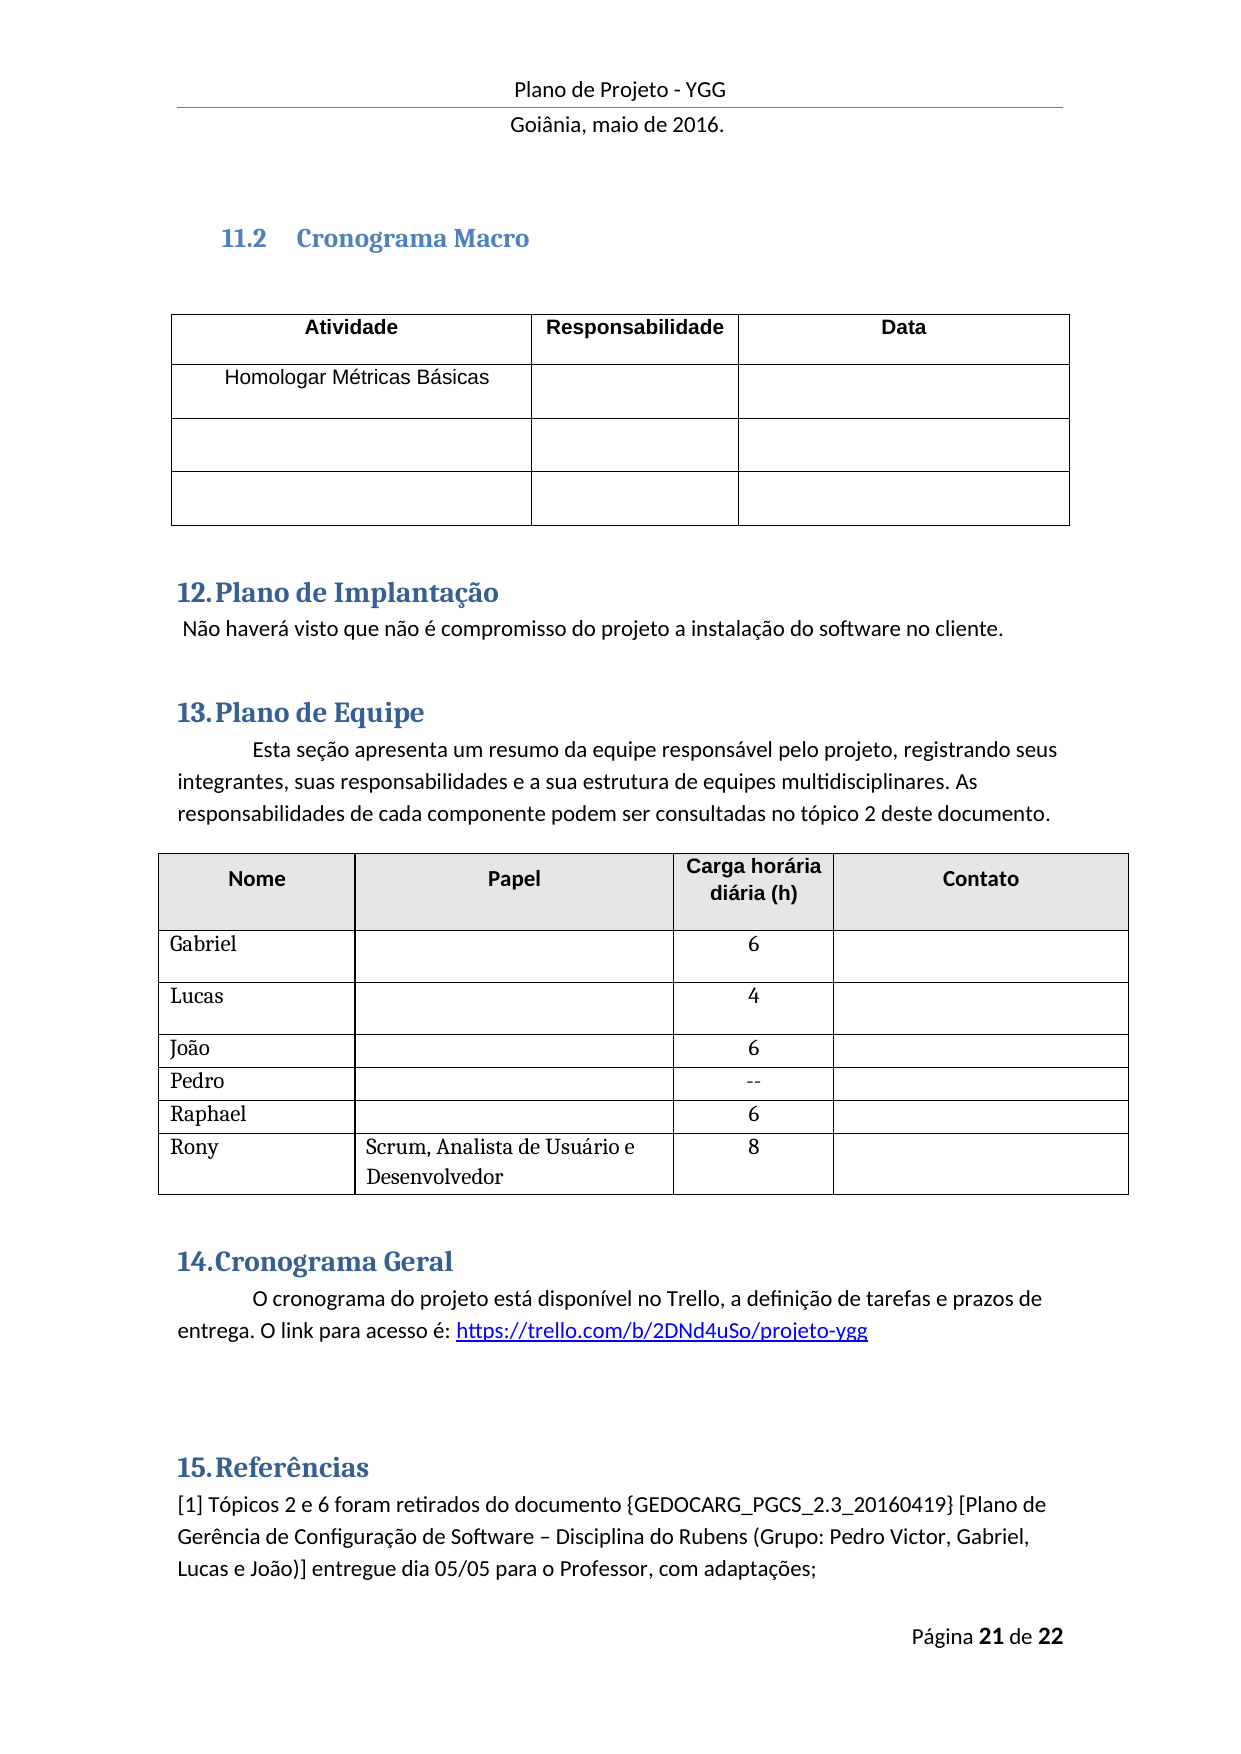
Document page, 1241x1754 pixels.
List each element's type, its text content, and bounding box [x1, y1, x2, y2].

table_cell [356, 1101, 673, 1133]
table_cell [834, 983, 1128, 1034]
table_cell 4 [674, 983, 833, 1034]
table_cell [834, 931, 1128, 982]
table_cell 6 [674, 931, 833, 982]
table_cell -- [674, 1068, 833, 1100]
table_cell [356, 931, 673, 982]
table_header Papel [356, 854, 673, 930]
table_cell Scrum, Analista de Usuário e Desenvolvedor [356, 1134, 673, 1194]
subtitle Cronograma Geral [177, 1245, 1063, 1279]
table_cell Lucas [159, 983, 354, 1034]
table_cell Gabriel [159, 931, 354, 982]
table_cell [172, 472, 531, 525]
table_header Carga horária diária (h) [674, 854, 833, 930]
table_cell [356, 983, 673, 1034]
table_cell Pedro [159, 1068, 354, 1100]
table_cell [739, 365, 1069, 417]
text O cronograma do projeto está disponível no Trello, a definição de tarefas e prazos de entrega. O link para acesso é: https://trello.com/b/2DNd4uSo/projeto-ygg [177, 1284, 1063, 1344]
table_header Nome [159, 854, 354, 930]
table_cell 6 [674, 1101, 833, 1133]
subtitle Plano de Implantação [177, 576, 1063, 609]
table_cell [834, 1101, 1128, 1133]
table_cell Rony [159, 1134, 354, 1194]
table_cell [834, 1134, 1128, 1194]
table_cell [532, 419, 738, 471]
table_header Data [739, 315, 1069, 364]
table_header Atividade [172, 315, 531, 364]
table_cell [834, 1035, 1128, 1067]
text Esta seção apresenta um resumo da equipe responsável pelo projeto, registrando seus integrantes, suas responsabilidades e a sua estrutura de equipes multidisciplinares. As responsabilidades de cada componente podem ser consultadas no tópico 2 deste documento. [177, 735, 1063, 828]
table_cell 6 [674, 1035, 833, 1067]
table_cell [532, 365, 738, 417]
table_header Contato [834, 854, 1128, 930]
table_cell [739, 472, 1069, 525]
table_cell 8 [674, 1134, 833, 1194]
table_cell [834, 1068, 1128, 1100]
text Não haverá visto que não é compromisso do projeto a instalação do software no cliente. [177, 614, 1063, 642]
table_header Responsabilidade [532, 315, 738, 364]
subtitle Plano de Equipe [177, 697, 1063, 730]
table_cell João [159, 1035, 354, 1067]
table_cell [356, 1068, 673, 1100]
subtitle Cronograma Macro [222, 223, 1063, 255]
table_cell [532, 472, 738, 525]
subtitle Referências [177, 1451, 1063, 1485]
table_cell [356, 1035, 673, 1067]
table_cell Raphael [159, 1101, 354, 1133]
table_cell [739, 419, 1069, 471]
text [1] Tópicos 2 e 6 foram retirados do documento {GEDOCARG_PGCS_2.3_20160419} [Plano de Gerência de Configuração de Software – Disciplina do Rubens (Grupo: Pedro Victor, Gabriel, Lucas e João)] entregue dia 05/05 para o Professor, com adaptações; [177, 1490, 1063, 1582]
table_cell [172, 419, 531, 471]
table_cell Homologar Métricas Básicas [172, 365, 531, 417]
